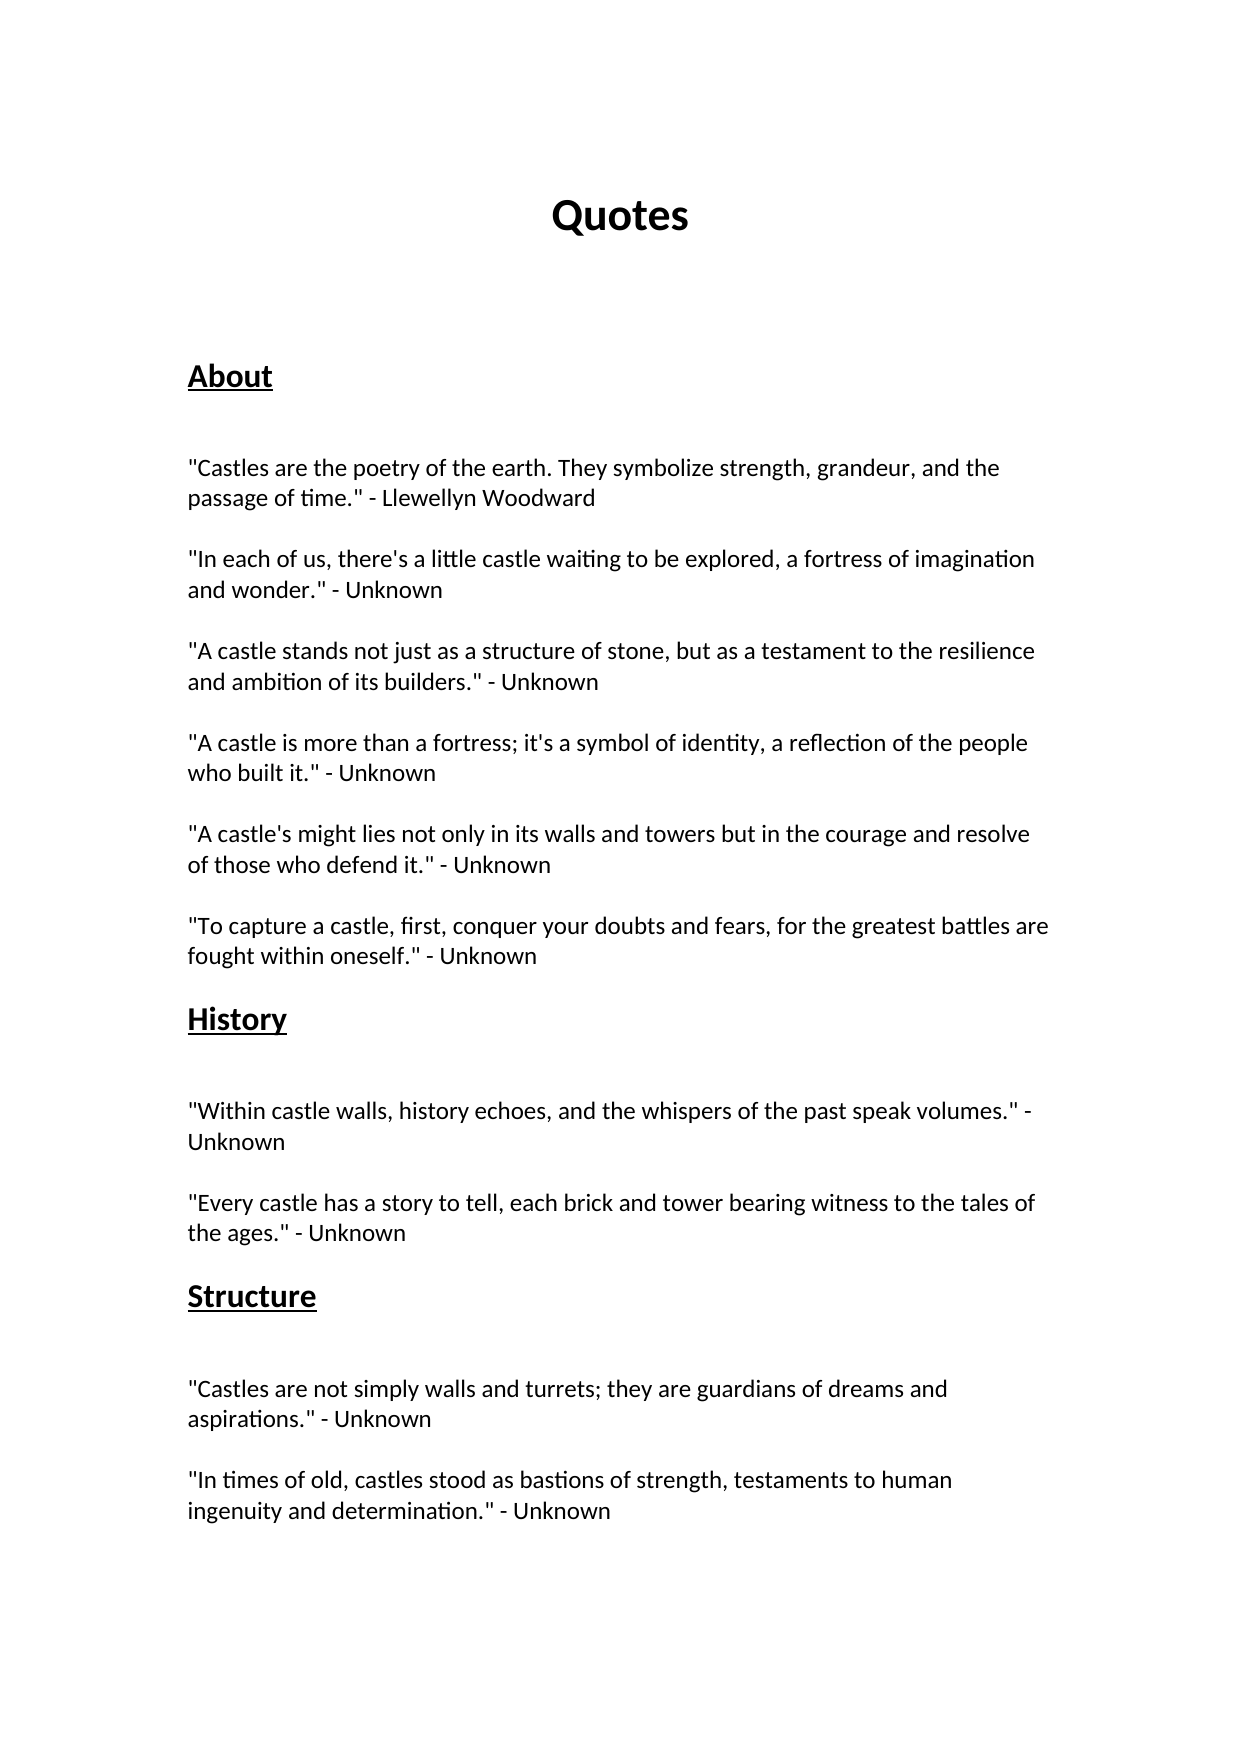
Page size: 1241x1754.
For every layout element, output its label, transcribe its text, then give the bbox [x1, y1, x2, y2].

text "A castle is more than a fortress; it's a symbol of identity, a reflection of the people who built it." - Unknown [187, 727, 1053, 788]
text "In each of us, there's a little castle waiting to be explored, a fortress of imagination and wonder." - Unknown [187, 544, 1053, 605]
text "A castle stands not just as a structure of stone, but as a testament to the resilience and ambition of its builders." - Unknown [187, 635, 1053, 696]
text "Castles are the poetry of the earth. They symbolize strength, grandeur, and the passage of time." - Llewellyn Woodward [187, 452, 1053, 513]
text "In times of old, castles stood as bastions of strength, testaments to human ingenuity and determination." - Unknown [187, 1464, 1053, 1525]
text "To capture a castle, first, conquer your doubts and fears, for the greatest battles are fought within oneself." - Unknown [187, 910, 1053, 971]
text "Within castle walls, history echoes, and the whispers of the past speak volumes." - Unknown [187, 1096, 1053, 1157]
subtitle Quotes [187, 185, 1053, 241]
subtitle History [187, 998, 1053, 1039]
text "Castles are not simply walls and turrets; they are guardians of dreams and aspirations." - Unknown [187, 1373, 1053, 1434]
subtitle Structure [187, 1275, 1053, 1316]
text "Every castle has a story to tell, each brick and tower bearing witness to the tales of the ages." - Unknown [187, 1187, 1053, 1248]
subtitle About [187, 354, 1053, 395]
text "A castle's might lies not only in its walls and towers but in the courage and resolve of those who defend it." - Unknown [187, 818, 1053, 879]
